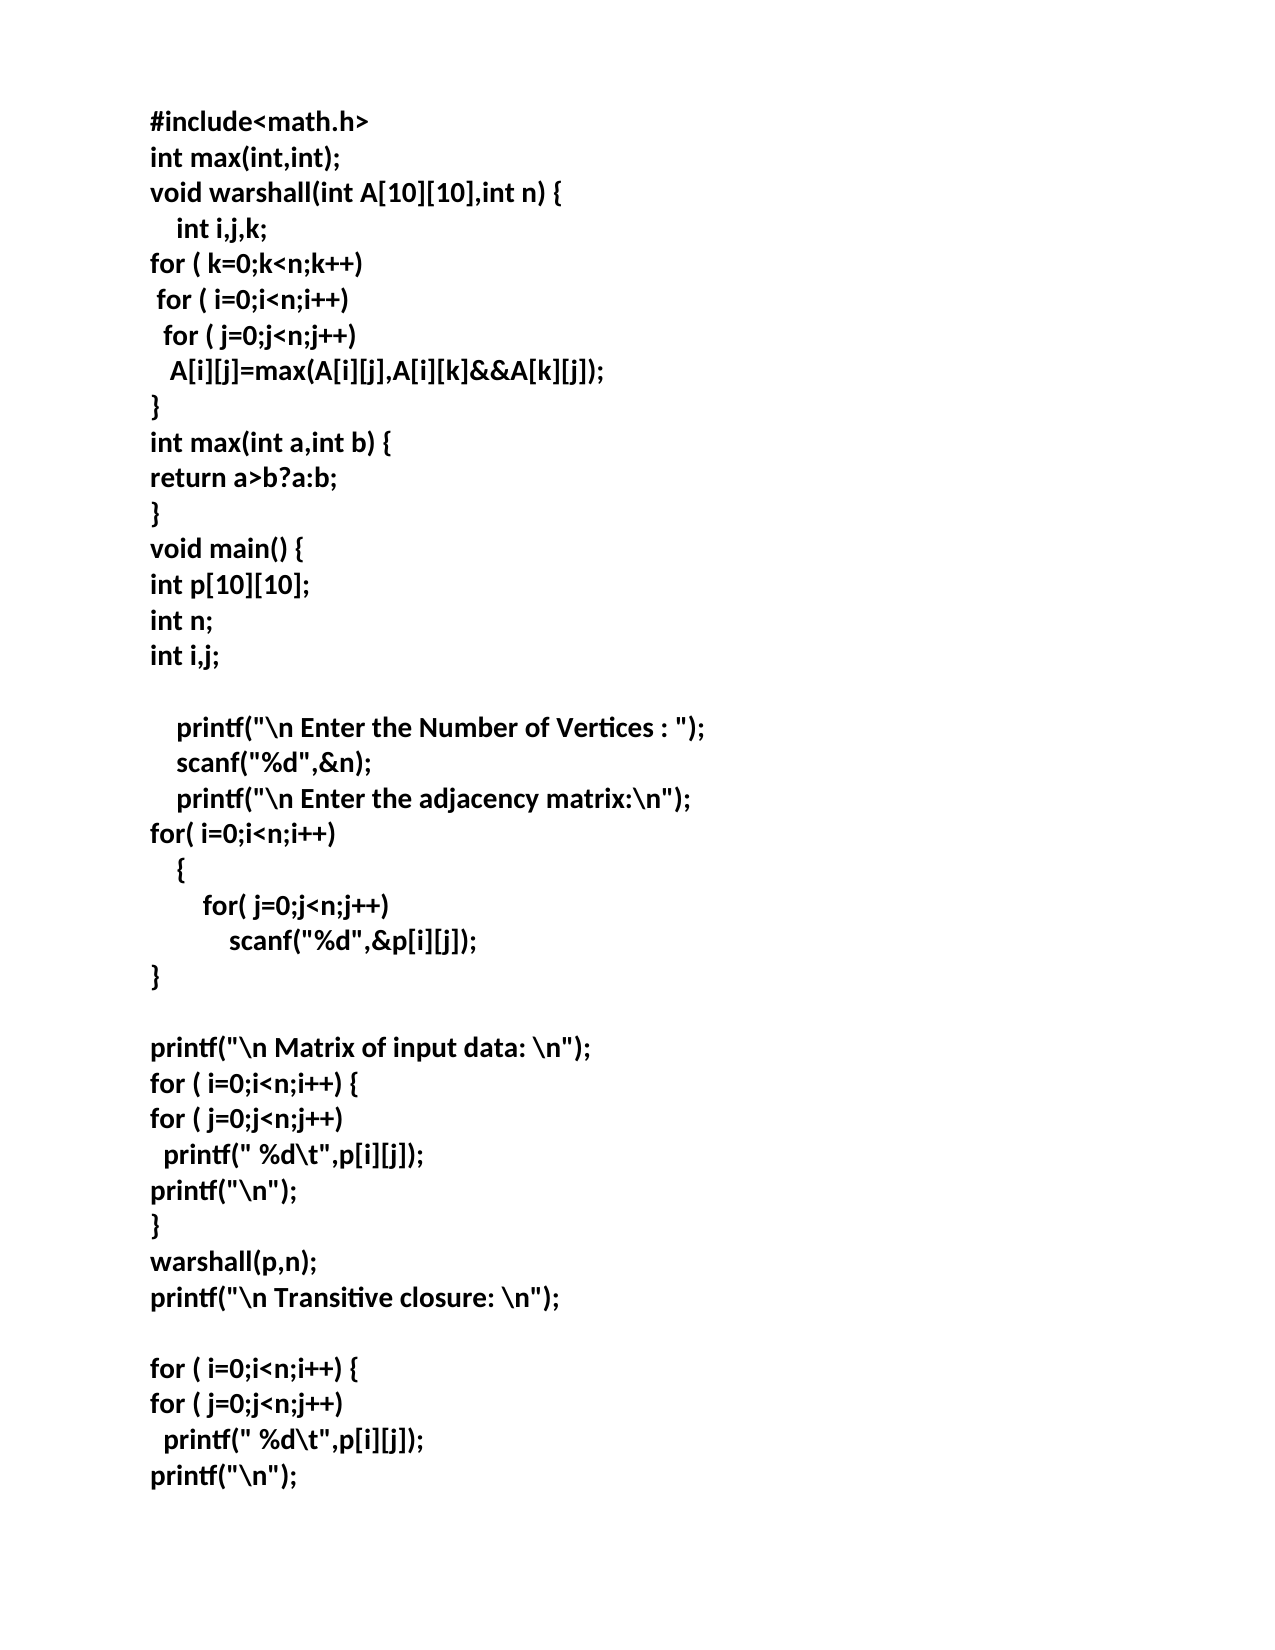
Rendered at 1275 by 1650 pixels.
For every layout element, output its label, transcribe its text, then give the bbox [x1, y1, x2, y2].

text printf(" %d\t",p[i][j]); [150, 1421, 1125, 1457]
text for ( i=0;i<n;i++) [150, 281, 1125, 317]
text for ( j=0;j<n;j++) [150, 1386, 1125, 1421]
text printf("\n Transitive closure: \n"); [150, 1279, 1125, 1314]
text scanf("%d",&n); [150, 744, 1125, 780]
text void main() { [150, 531, 1125, 566]
text printf("\n"); [150, 1457, 1125, 1492]
text scanf("%d",&p[i][j]); [150, 922, 1125, 958]
text int max(int,int); [150, 139, 1125, 174]
text int max(int a,int b) { [150, 424, 1125, 459]
text for ( i=0;i<n;i++) { [150, 1065, 1125, 1101]
text printf("\n Matrix of input data: \n"); [150, 1029, 1125, 1065]
text } [150, 495, 1125, 531]
text warshall(p,n); [150, 1243, 1125, 1279]
text for ( k=0;k<n;k++) [150, 246, 1125, 281]
text for ( j=0;j<n;j++) [150, 317, 1125, 352]
text { [150, 851, 1125, 887]
text } [150, 388, 1125, 424]
text #include<math.h> [150, 103, 1125, 139]
text } [150, 958, 1125, 994]
text } [150, 1207, 1125, 1243]
text for ( j=0;j<n;j++) [150, 1101, 1125, 1136]
text A[i][j]=max(A[i][j],A[i][k]&&A[k][j]); [150, 352, 1125, 388]
text int n; [150, 602, 1125, 637]
text printf("\n Enter the Number of Vertices : "); [150, 709, 1125, 744]
text for ( i=0;i<n;i++) { [150, 1350, 1125, 1386]
text printf(" %d\t",p[i][j]); [150, 1136, 1125, 1172]
text for( i=0;i<n;i++) [150, 816, 1125, 851]
text void warshall(int A[10][10],int n) { [150, 174, 1125, 210]
text printf("\n"); [150, 1172, 1125, 1207]
text return a>b?a:b; [150, 459, 1125, 495]
text for( j=0;j<n;j++) [150, 887, 1125, 922]
text int p[10][10]; [150, 566, 1125, 602]
text int i,j,k; [150, 210, 1125, 246]
text printf("\n Enter the adjacency matrix:\n"); [150, 780, 1125, 816]
text int i,j; [150, 637, 1125, 673]
